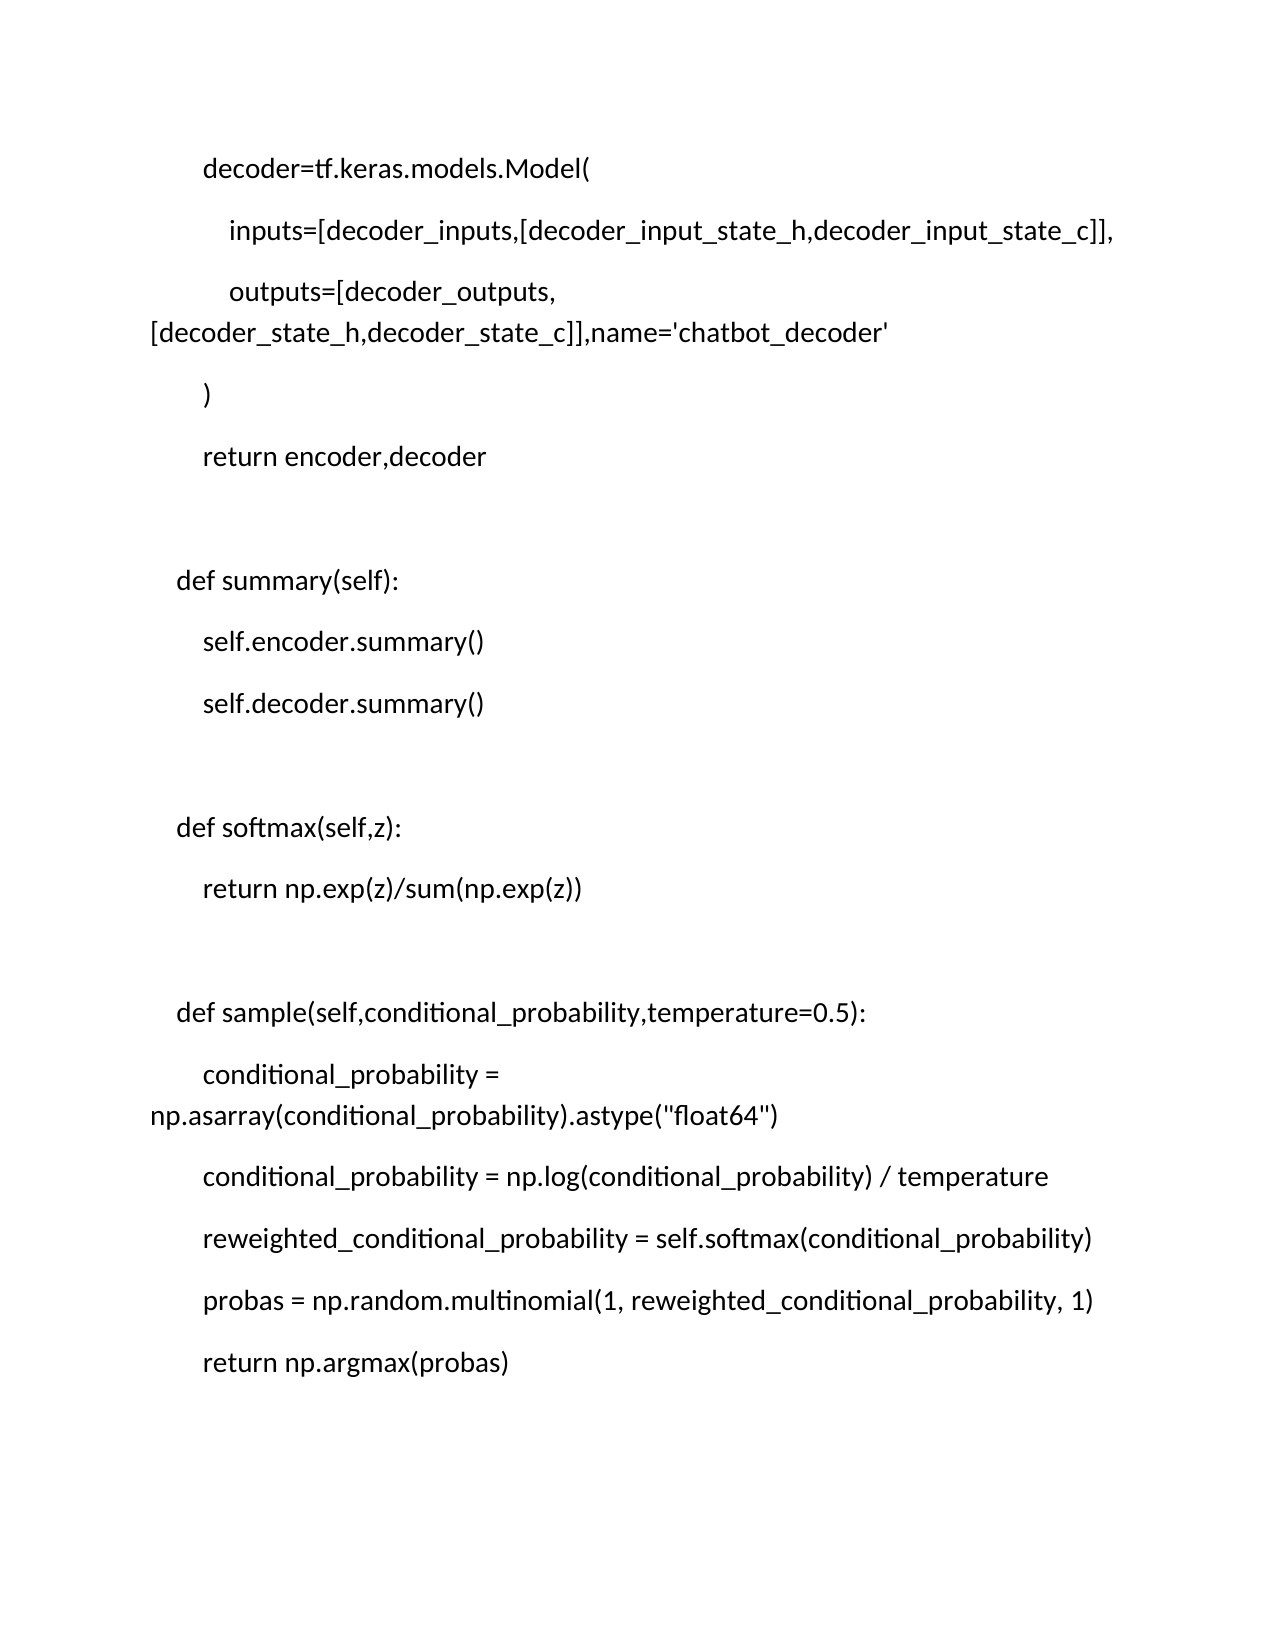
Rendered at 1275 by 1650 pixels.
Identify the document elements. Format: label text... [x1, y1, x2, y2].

text inputs=[decoder_inputs,[decoder_input_state_h,decoder_input_state_c]], [150, 212, 1125, 247]
text conditional_probability = np.asarray(conditional_probability).astype("float64") [150, 1056, 1125, 1132]
text return np.argmax(probas) [150, 1344, 1125, 1379]
text self.decoder.summary() [150, 685, 1125, 721]
text conditional_probability = np.log(conditional_probability) / temperature [150, 1158, 1125, 1194]
text ) [150, 376, 1125, 412]
text def softmax(self,z): [150, 809, 1125, 844]
text decoder=tf.keras.models.Model( [150, 150, 1125, 186]
text reweighted_conditional_probability = self.softmax(conditional_probability) [150, 1220, 1125, 1256]
text probas = np.random.multinomial(1, reweighted_conditional_probability, 1) [150, 1282, 1125, 1318]
text return encoder,decoder [150, 438, 1125, 474]
text def sample(self,conditional_probability,temperature=0.5): [150, 994, 1125, 1029]
text return np.exp(z)/sum(np.exp(z)) [150, 870, 1125, 906]
text def summary(self): [150, 562, 1125, 597]
text self.encoder.summary() [150, 623, 1125, 659]
text outputs=[decoder_outputs,[decoder_state_h,decoder_state_c]],name='chatbot_decoder' [150, 273, 1125, 350]
